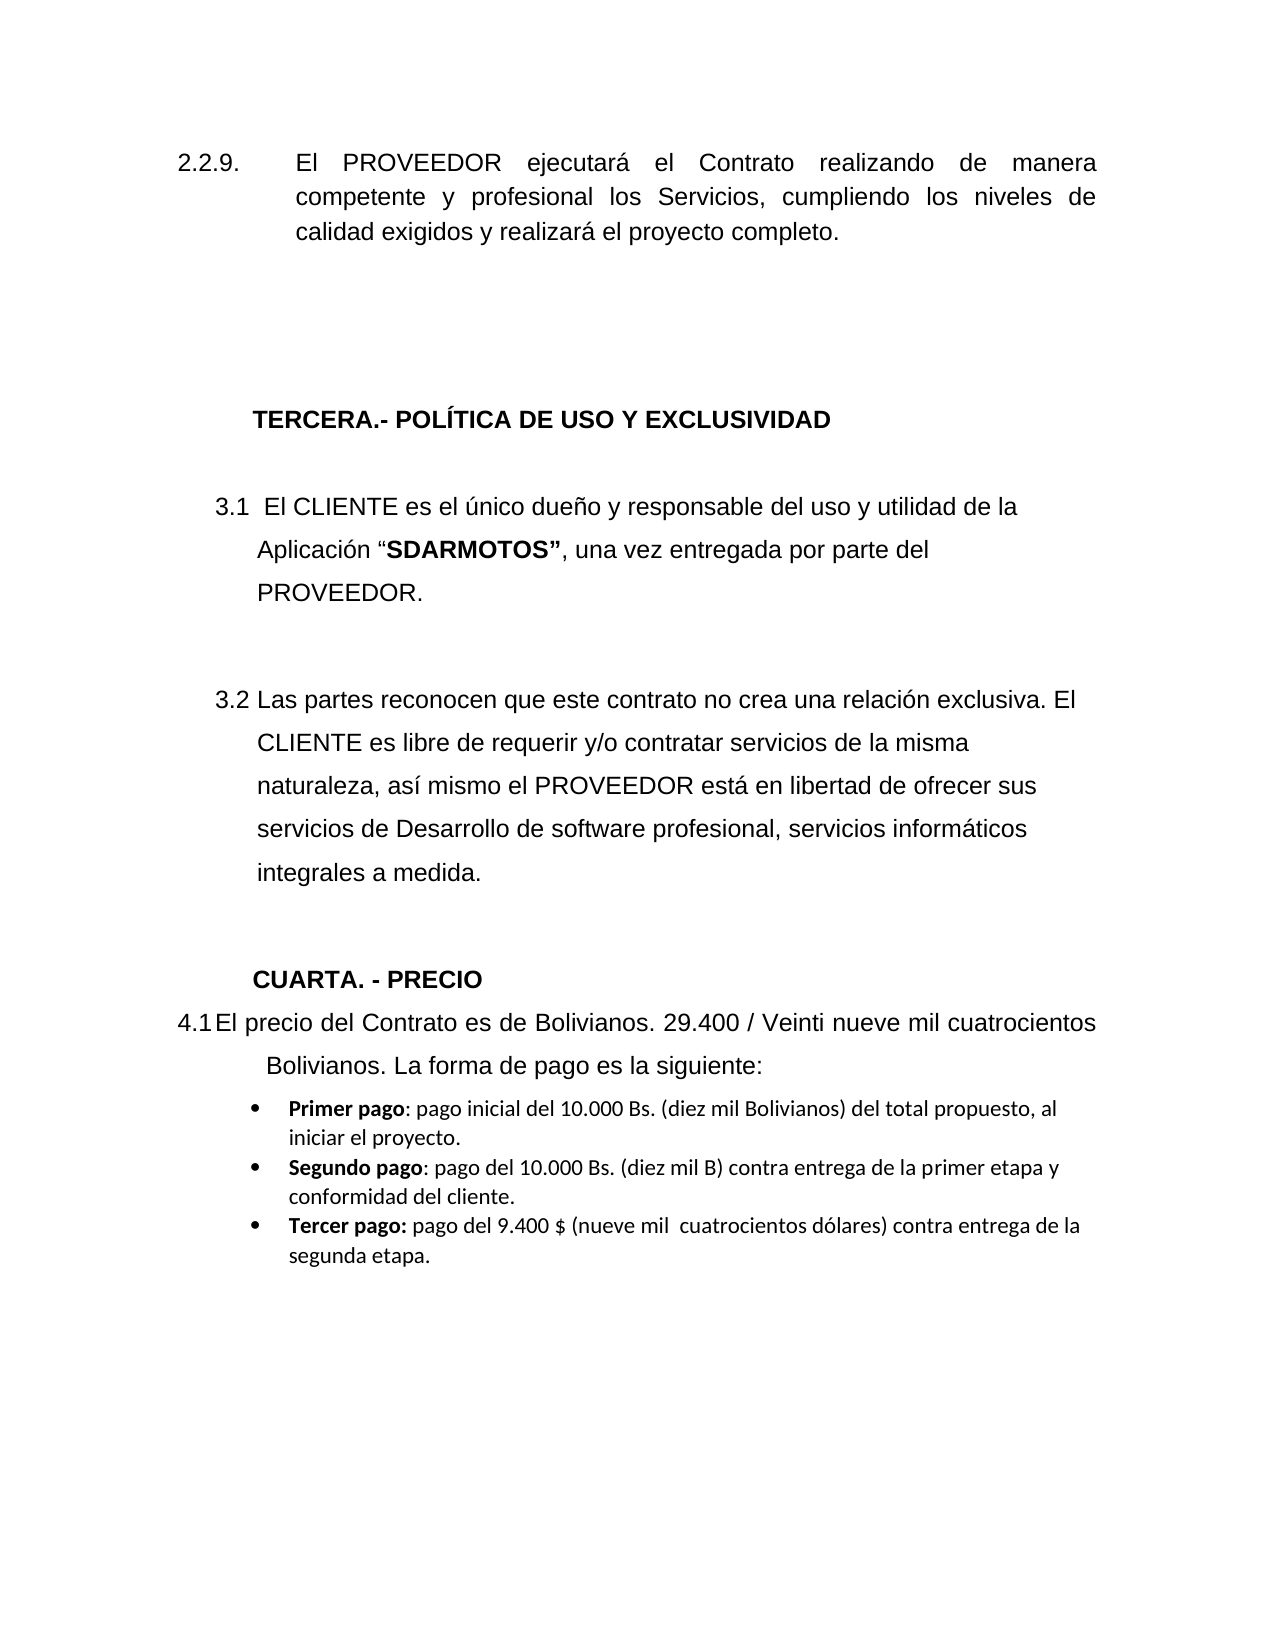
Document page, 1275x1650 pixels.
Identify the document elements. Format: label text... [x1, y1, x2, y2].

list Las partes reconocen que este contrato no crea una relación exclusiva. El CLIENTE es libre de requerir y/o contratar servicios de la misma naturaleza, así mismo el PROVEEDOR está en libertad de ofrecer sus servicios de Desarrollo de software profesional, servicios informáticos integrales a medida. [215, 685, 1098, 886]
list Segundo pago: pago del 10.000 Bs. (diez mil B) contra entrega de la primer etapa y conformidad del cliente. [251, 1153, 1098, 1210]
text TERCERA.- POLÍTICA DE USO Y EXCLUSIVIDAD [177, 405, 1098, 434]
list El CLIENTE es el único dueño y responsable del uso y utilidad de la Aplicación “SDARMOTOS”, una vez entregada por parte del PROVEEDOR. [215, 492, 1098, 607]
text CUARTA. - PRECIO [177, 964, 1098, 993]
list Primer pago: pago inicial del 10.000 Bs. (diez mil Bolivianos) del total propuesto, al iniciar el proyecto. [251, 1094, 1098, 1151]
list Tercer pago: pago del 9.400 $ (nueve mil cuatrocientos dólares) contra entrega de la segunda etapa. [251, 1211, 1098, 1269]
list El PROVEEDOR ejecutará el Contrato realizando de manera competente y profesional los Servicios, cumpliendo los niveles de calidad exigidos y realizará el proyecto completo. [177, 148, 1098, 245]
list El precio del Contrato es de Bolivianos. 29.400 / Veinti nueve mil cuatrocientos Bolivianos. La forma de pago es la siguiente: [177, 1008, 1098, 1079]
